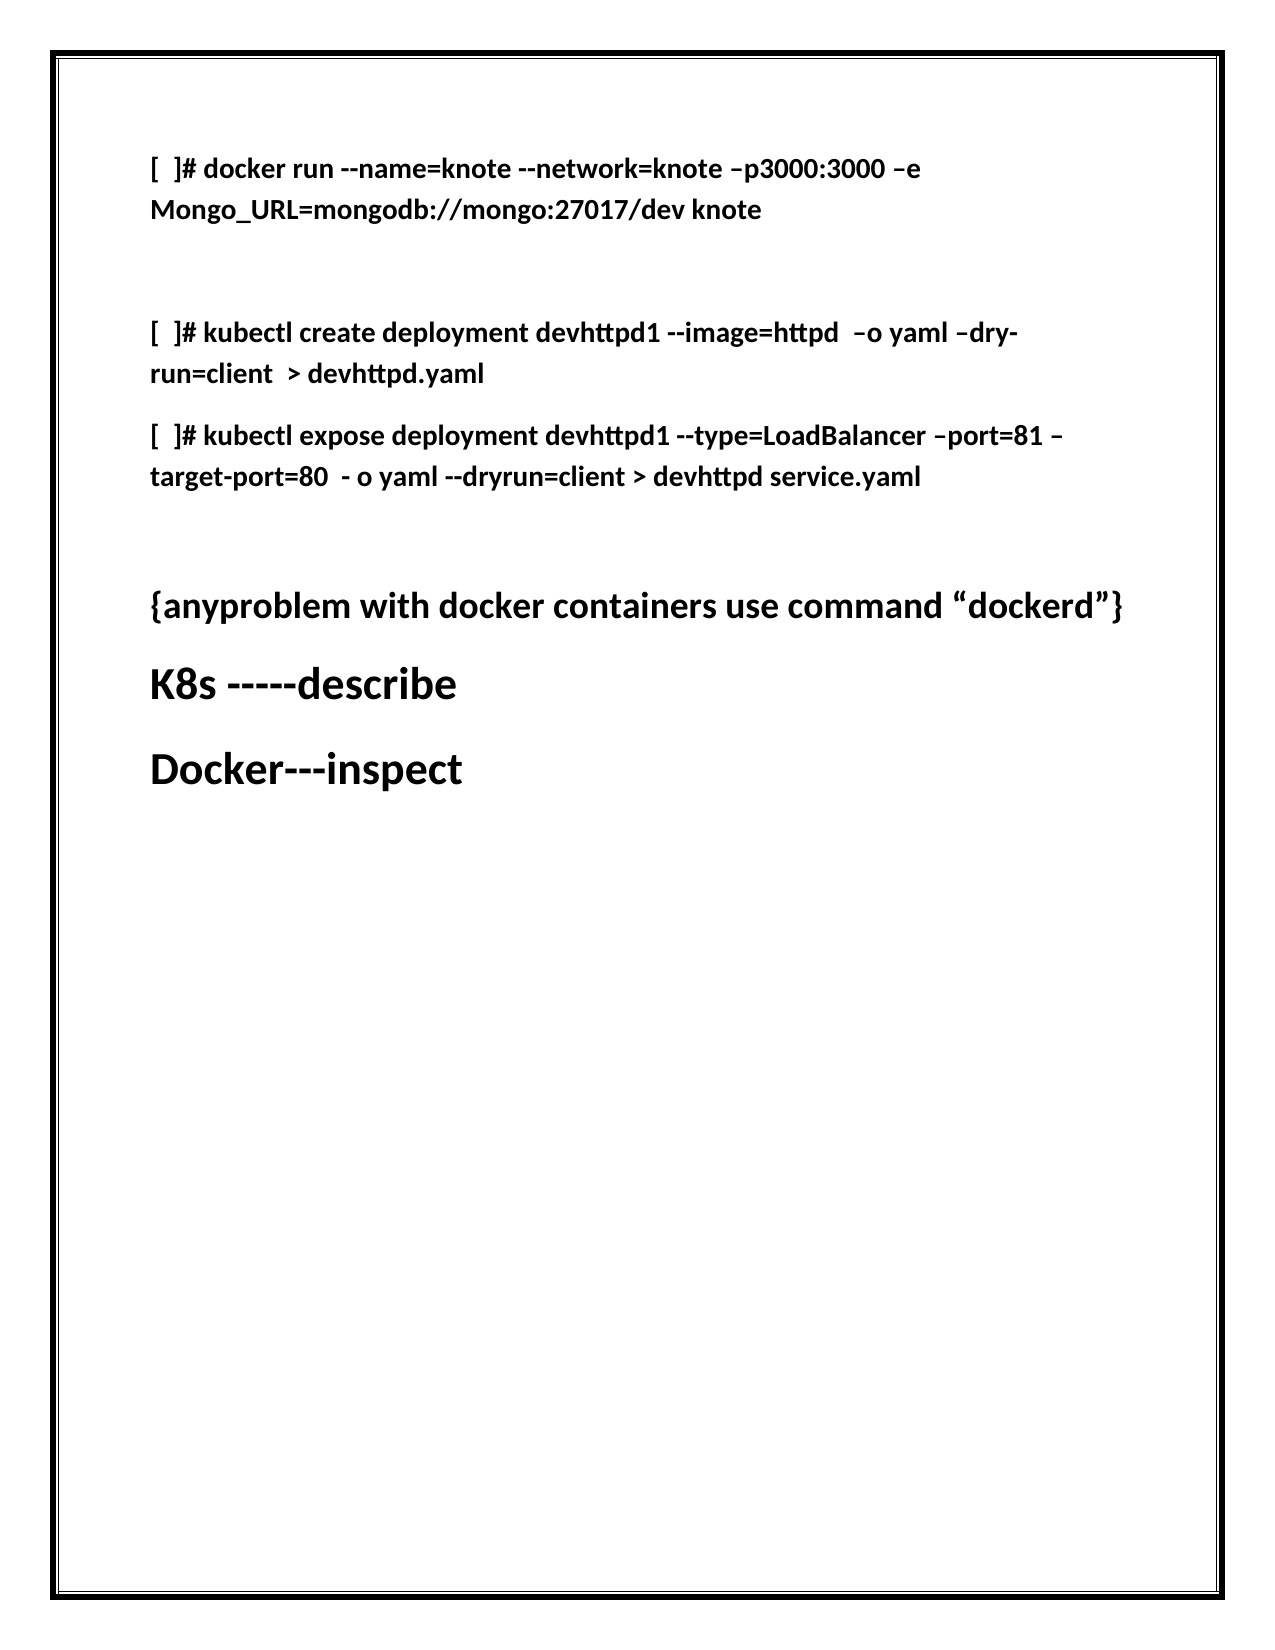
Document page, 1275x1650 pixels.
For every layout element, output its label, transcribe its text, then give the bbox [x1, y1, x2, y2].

text [ ]# kubectl create deployment devhttpd1 --image=httpd –o yaml –dry-run=client > devhttpd.yaml [150, 314, 1125, 391]
text K8s -----describe [150, 655, 1125, 711]
text [ ]# docker run --name=knote --network=knote –p3000:3000 –e Mongo_URL=mongodb://mongo:27017/dev knote [150, 150, 1125, 227]
text {anyproblem with docker containers use command “dockerd”} [150, 582, 1125, 627]
text [ ]# kubectl expose deployment devhttpd1 --type=LoadBalancer –port=81 –target-port=80 - o yaml --dryrun=client > devhttpd service.yaml [150, 417, 1125, 494]
text Docker---inspect [150, 740, 1125, 796]
